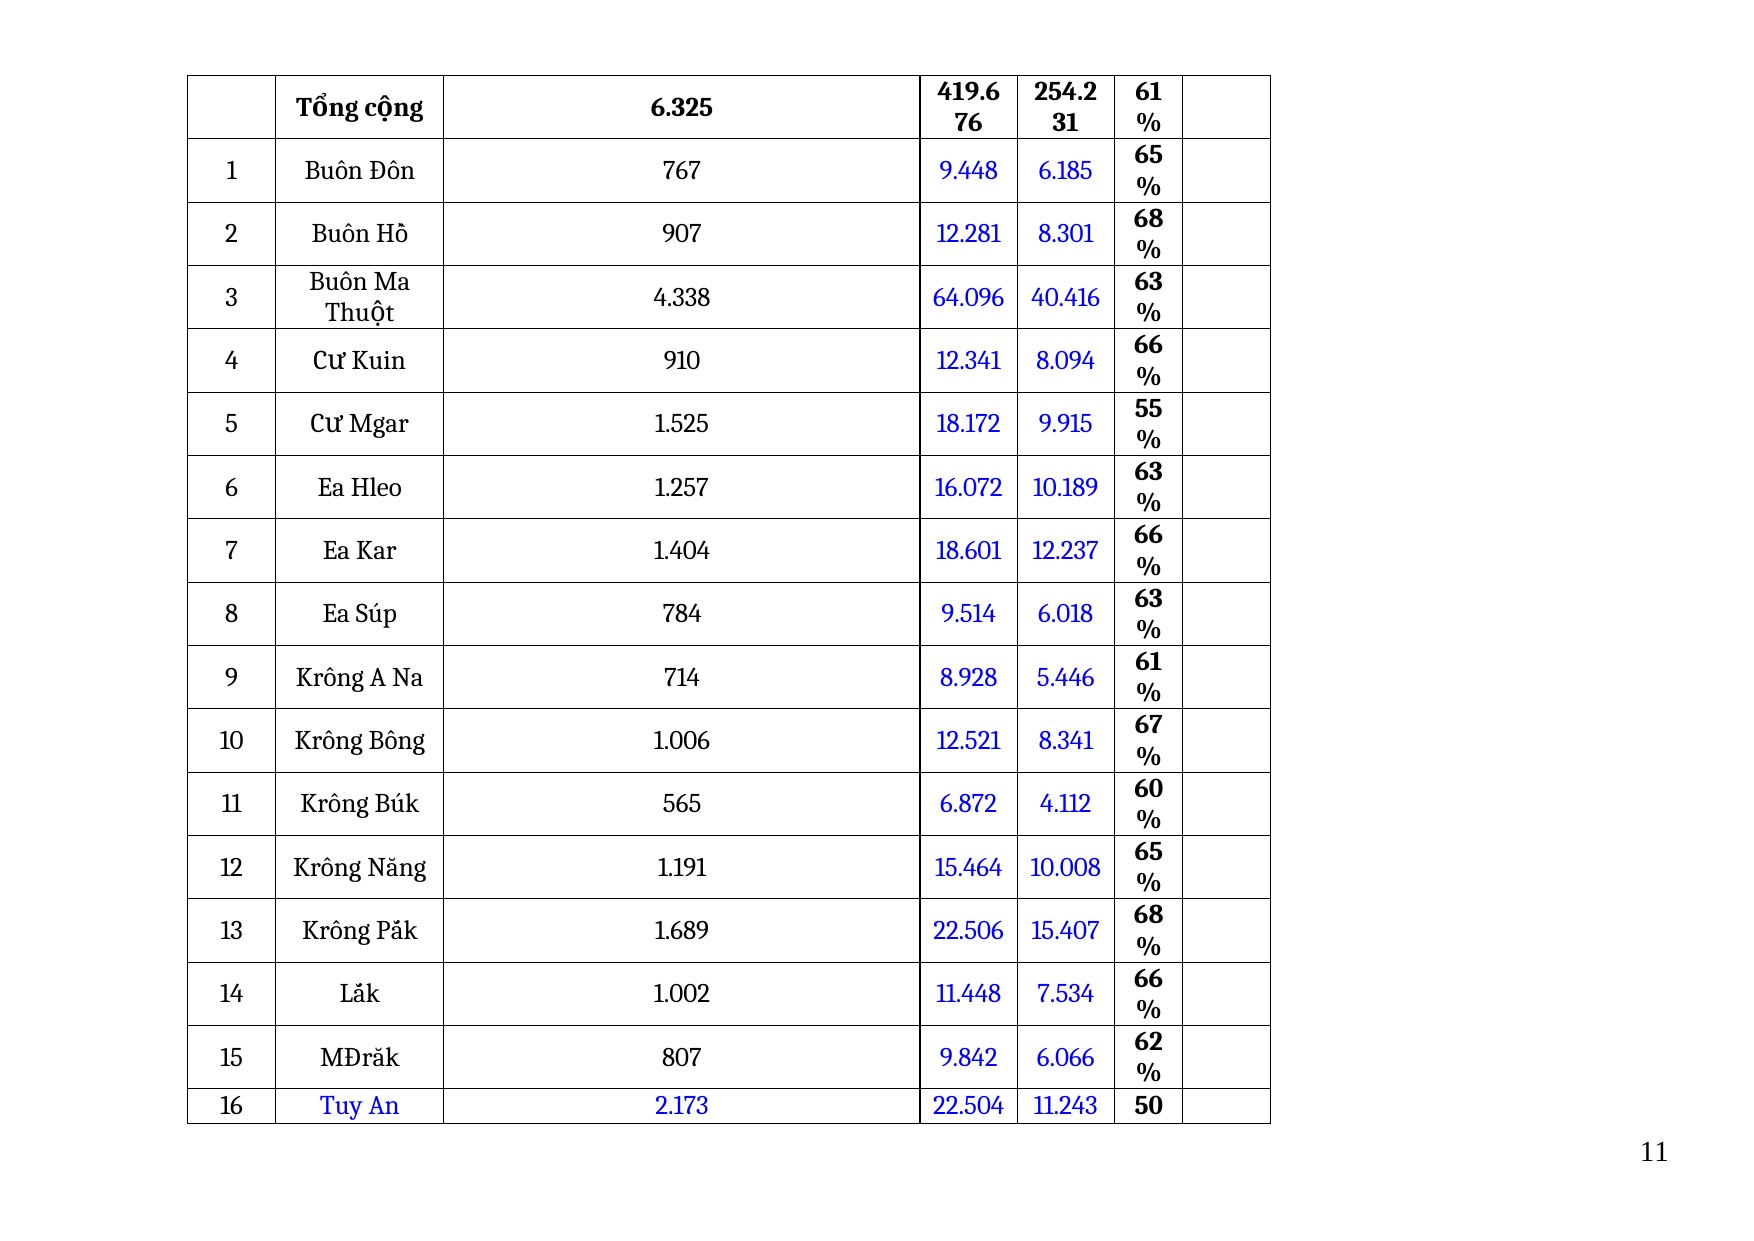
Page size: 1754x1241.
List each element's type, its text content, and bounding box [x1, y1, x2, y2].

table_cell 65% [1115, 836, 1182, 898]
table_cell [1183, 1089, 1270, 1123]
table_cell Ea Kar [276, 519, 443, 582]
table_cell 11.448 [921, 963, 1017, 1025]
table_cell 63% [1115, 266, 1182, 328]
table_cell 5.446 [1018, 646, 1114, 708]
table_cell 22.504 [921, 1089, 1017, 1123]
table_cell 64.096 [921, 266, 1017, 328]
table_cell 18.172 [921, 393, 1017, 455]
table_cell [1183, 646, 1270, 708]
table_cell Krông Búk [276, 773, 443, 835]
table_cell 18.601 [921, 519, 1017, 582]
table_cell 8.341 [1018, 709, 1114, 772]
table_cell 67% [1115, 709, 1182, 772]
table_cell 12.237 [1018, 519, 1114, 582]
table_cell Buôn Hồ [276, 203, 443, 265]
table_cell 6.018 [1018, 583, 1114, 645]
table_cell [1183, 899, 1270, 962]
table_cell 13 [188, 899, 275, 962]
table_cell 9.448 [921, 139, 1017, 202]
table_cell 15 [188, 1026, 275, 1088]
table_cell [1183, 393, 1270, 455]
table_cell 1.689 [444, 899, 919, 962]
table_cell Cư Mgar [276, 393, 443, 455]
table_cell 63% [1115, 456, 1182, 518]
table_cell Krông Năng [276, 836, 443, 898]
table_cell [1183, 583, 1270, 645]
table_cell 1.404 [444, 519, 919, 582]
table_cell 1.257 [444, 456, 919, 518]
table_cell 61% [1115, 76, 1182, 138]
table_cell 9 [188, 646, 275, 708]
table_cell 12.341 [921, 329, 1017, 392]
table_cell 66% [1115, 329, 1182, 392]
table_cell MĐrăk [276, 1026, 443, 1088]
table_cell 66% [1115, 519, 1182, 582]
table_cell 50% [1115, 1089, 1182, 1123]
table_cell 55% [1115, 393, 1182, 455]
table_cell 3 [188, 266, 275, 328]
table_cell 807 [444, 1026, 919, 1088]
table_cell [1183, 1026, 1270, 1088]
table_cell 910 [444, 329, 919, 392]
table_cell 12.281 [921, 203, 1017, 265]
table_cell [1183, 266, 1270, 328]
table_cell 907 [444, 203, 919, 265]
table_cell 63% [1115, 583, 1182, 645]
table_cell 6.185 [1018, 139, 1114, 202]
table_cell 61% [1115, 646, 1182, 708]
table_cell 4 [188, 329, 275, 392]
table_cell 16.072 [921, 456, 1017, 518]
table_cell 15.464 [921, 836, 1017, 898]
table_cell 2.173 [444, 1089, 919, 1123]
table_cell 68% [1115, 899, 1182, 962]
table_cell 10.008 [1018, 836, 1114, 898]
table_cell Ea Súp [276, 583, 443, 645]
table_cell 11.243 [1018, 1089, 1114, 1123]
table_cell 60% [1115, 773, 1182, 835]
table_cell 4.112 [1018, 773, 1114, 835]
table_cell Krông Pắk [276, 899, 443, 962]
table_cell Buôn Ma Thuột [276, 266, 443, 328]
table_cell 714 [444, 646, 919, 708]
table_cell 784 [444, 583, 919, 645]
table_cell 9.842 [921, 1026, 1017, 1088]
table_cell [1183, 773, 1270, 835]
table_cell 4.338 [444, 266, 919, 328]
table_cell 8 [188, 583, 275, 645]
table_cell [1183, 329, 1270, 392]
table_cell 7 [188, 519, 275, 582]
table_cell [1183, 836, 1270, 898]
table_cell 8.301 [1018, 203, 1114, 265]
table_cell 1.525 [444, 393, 919, 455]
table_cell [1183, 519, 1270, 582]
table_cell Lắk [276, 963, 443, 1025]
table_cell 6.872 [921, 773, 1017, 835]
table_cell 6.066 [1018, 1026, 1114, 1088]
table_cell 12 [188, 836, 275, 898]
table_cell 68% [1115, 203, 1182, 265]
table_cell 40.416 [1018, 266, 1114, 328]
table_cell Tuy An [276, 1089, 443, 1123]
table_cell 9.514 [921, 583, 1017, 645]
table_cell 12.521 [921, 709, 1017, 772]
table_cell 254.231 [1018, 76, 1114, 138]
table_cell 62% [1115, 1026, 1182, 1088]
table_cell 7.534 [1018, 963, 1114, 1025]
table_cell [1183, 203, 1270, 265]
table_cell 5 [188, 393, 275, 455]
table_cell Tổng cộng [276, 76, 443, 138]
table_cell 1.006 [444, 709, 919, 772]
table_cell 2 [188, 203, 275, 265]
table_cell [188, 76, 275, 138]
table_cell 767 [444, 139, 919, 202]
table_cell [1183, 139, 1270, 202]
table_cell 6.325 [444, 76, 919, 138]
table_cell 11 [188, 773, 275, 835]
table_cell 16 [188, 1089, 275, 1123]
table_cell [1183, 963, 1270, 1025]
table_cell 66% [1115, 963, 1182, 1025]
table_cell Cư Kuin [276, 329, 443, 392]
table_cell Krông A Na [276, 646, 443, 708]
table_cell 15.407 [1018, 899, 1114, 962]
table_cell 419.676 [921, 76, 1017, 138]
table_cell 65% [1115, 139, 1182, 202]
table_cell 22.506 [921, 899, 1017, 962]
table_cell 565 [444, 773, 919, 835]
table_cell 8.928 [921, 646, 1017, 708]
table_cell [1183, 456, 1270, 518]
table_cell 8.094 [1018, 329, 1114, 392]
table_cell 1 [188, 139, 275, 202]
table_cell 10 [188, 709, 275, 772]
table_cell 9.915 [1018, 393, 1114, 455]
table_cell Ea Hleo [276, 456, 443, 518]
table_cell [1183, 76, 1270, 138]
table_cell 14 [188, 963, 275, 1025]
table_cell [1183, 709, 1270, 772]
table_cell 6 [188, 456, 275, 518]
table_cell 10.189 [1018, 456, 1114, 518]
table_cell 1.191 [444, 836, 919, 898]
table_cell Buôn Đôn [276, 139, 443, 202]
table_cell Krông Bông [276, 709, 443, 772]
table_cell 1.002 [444, 963, 919, 1025]
